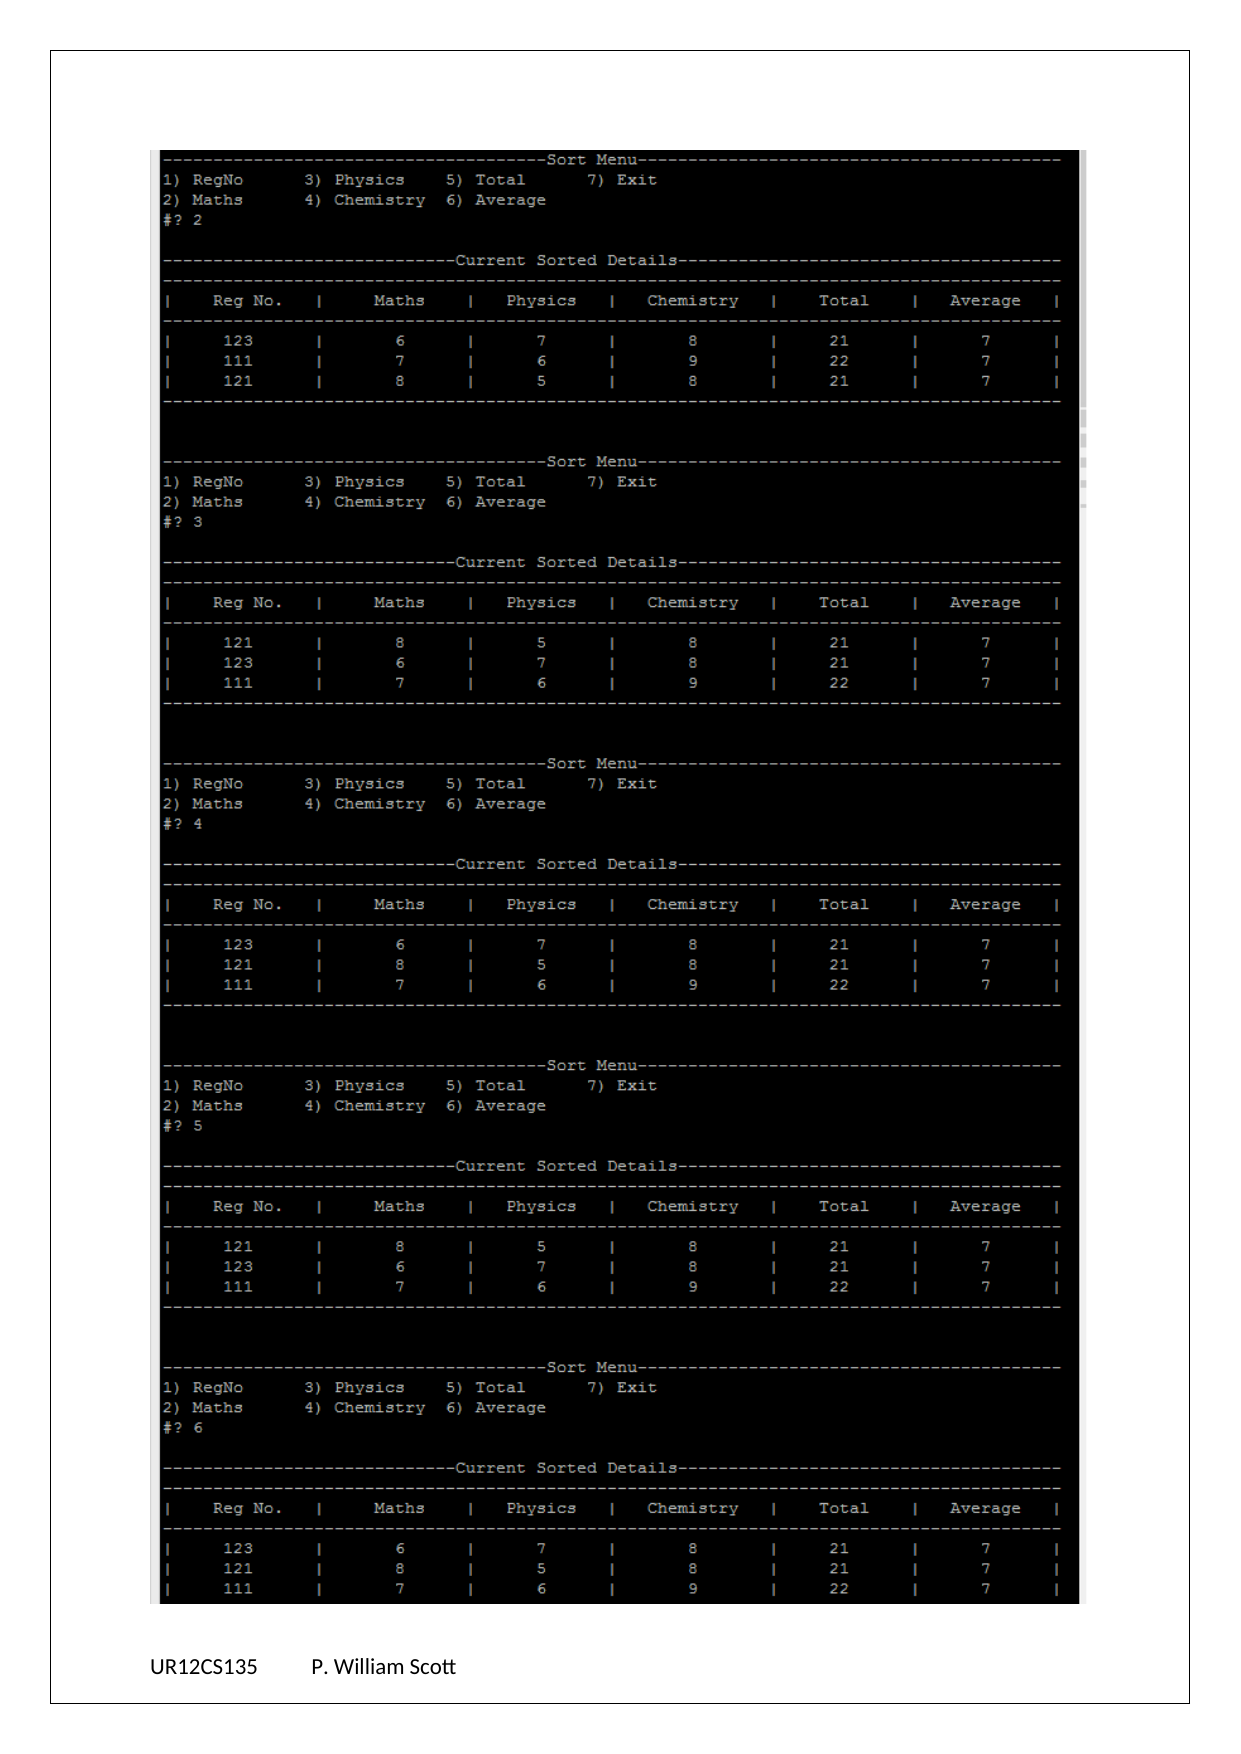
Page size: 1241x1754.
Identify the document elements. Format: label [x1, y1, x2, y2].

picture [150, 150, 1087, 1604]
